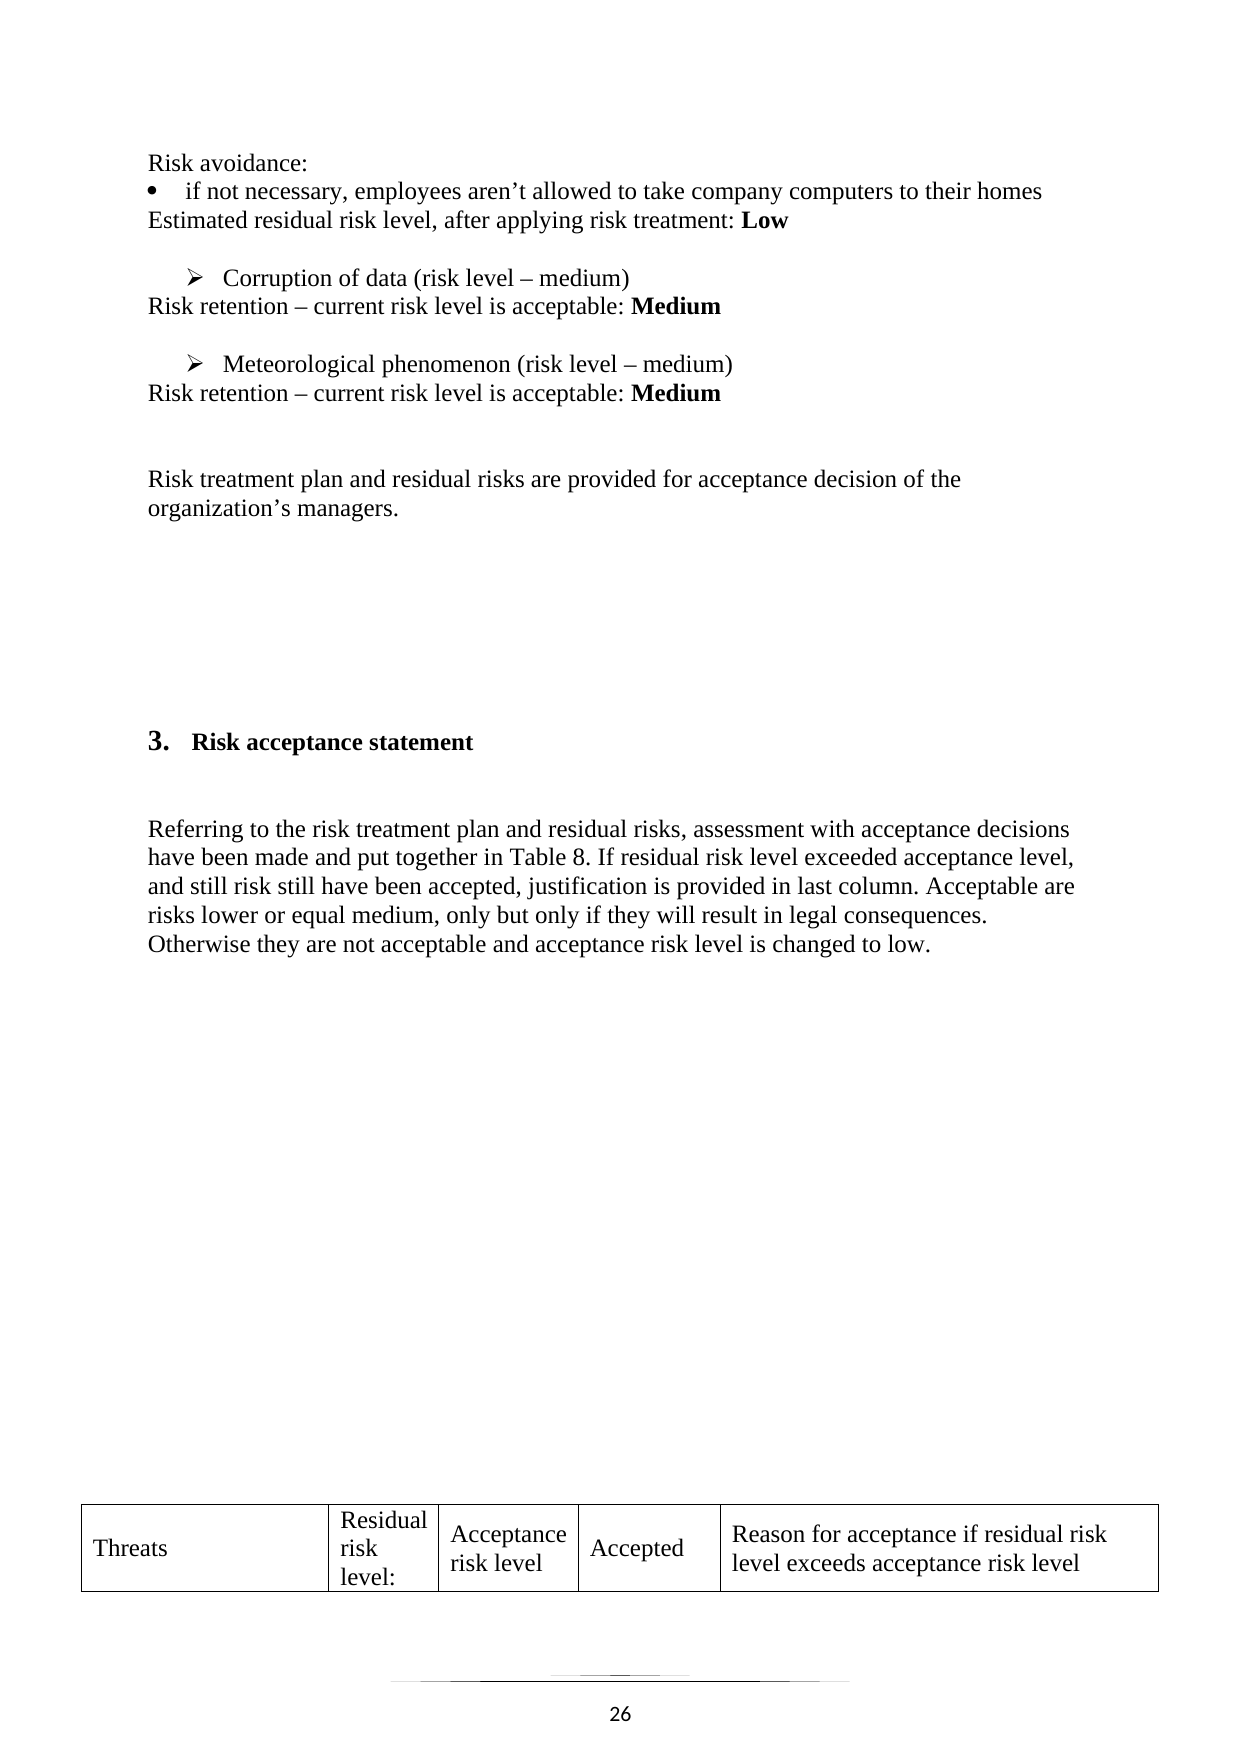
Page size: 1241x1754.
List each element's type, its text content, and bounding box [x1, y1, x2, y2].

text Risk avoidance: [148, 148, 1093, 176]
table_header Acceptance risk level [439, 1505, 578, 1591]
list Risk acceptance statement [148, 723, 1093, 756]
list Corruption of data (risk level – medium) [185, 263, 1093, 291]
text Risk retention – current risk level is acceptable: Medium [148, 291, 1093, 320]
list if not necessary, employees aren’t allowed to take company computers to their homes [148, 176, 1093, 205]
table_header Accepted [579, 1505, 720, 1591]
text Estimated residual risk level, after applying risk treatment: Low [148, 205, 1093, 234]
table_header Residual risk level: [329, 1505, 438, 1591]
text Risk treatment plan and residual risks are provided for acceptance decision of the organization’s managers. [148, 464, 1093, 521]
text Risk retention – current risk level is acceptable: Medium [148, 378, 1093, 406]
list Meteorological phenomenon (risk level – medium) [185, 349, 1093, 378]
table_header Threats [82, 1505, 328, 1591]
text Referring to the risk treatment plan and residual risks, assessment with acceptance decisions have been made and put together in Table 8. If residual risk level exceeded acceptance level, and still risk still have been accepted, justification is provided in last column. Acceptable are risks lower or equal medium, only but only if they will result in legal consequences. Otherwise they are not acceptable and acceptance risk level is changed to low. [148, 814, 1093, 957]
table_header Reason for acceptance if residual risk level exceeds acceptance risk level [721, 1505, 1158, 1591]
